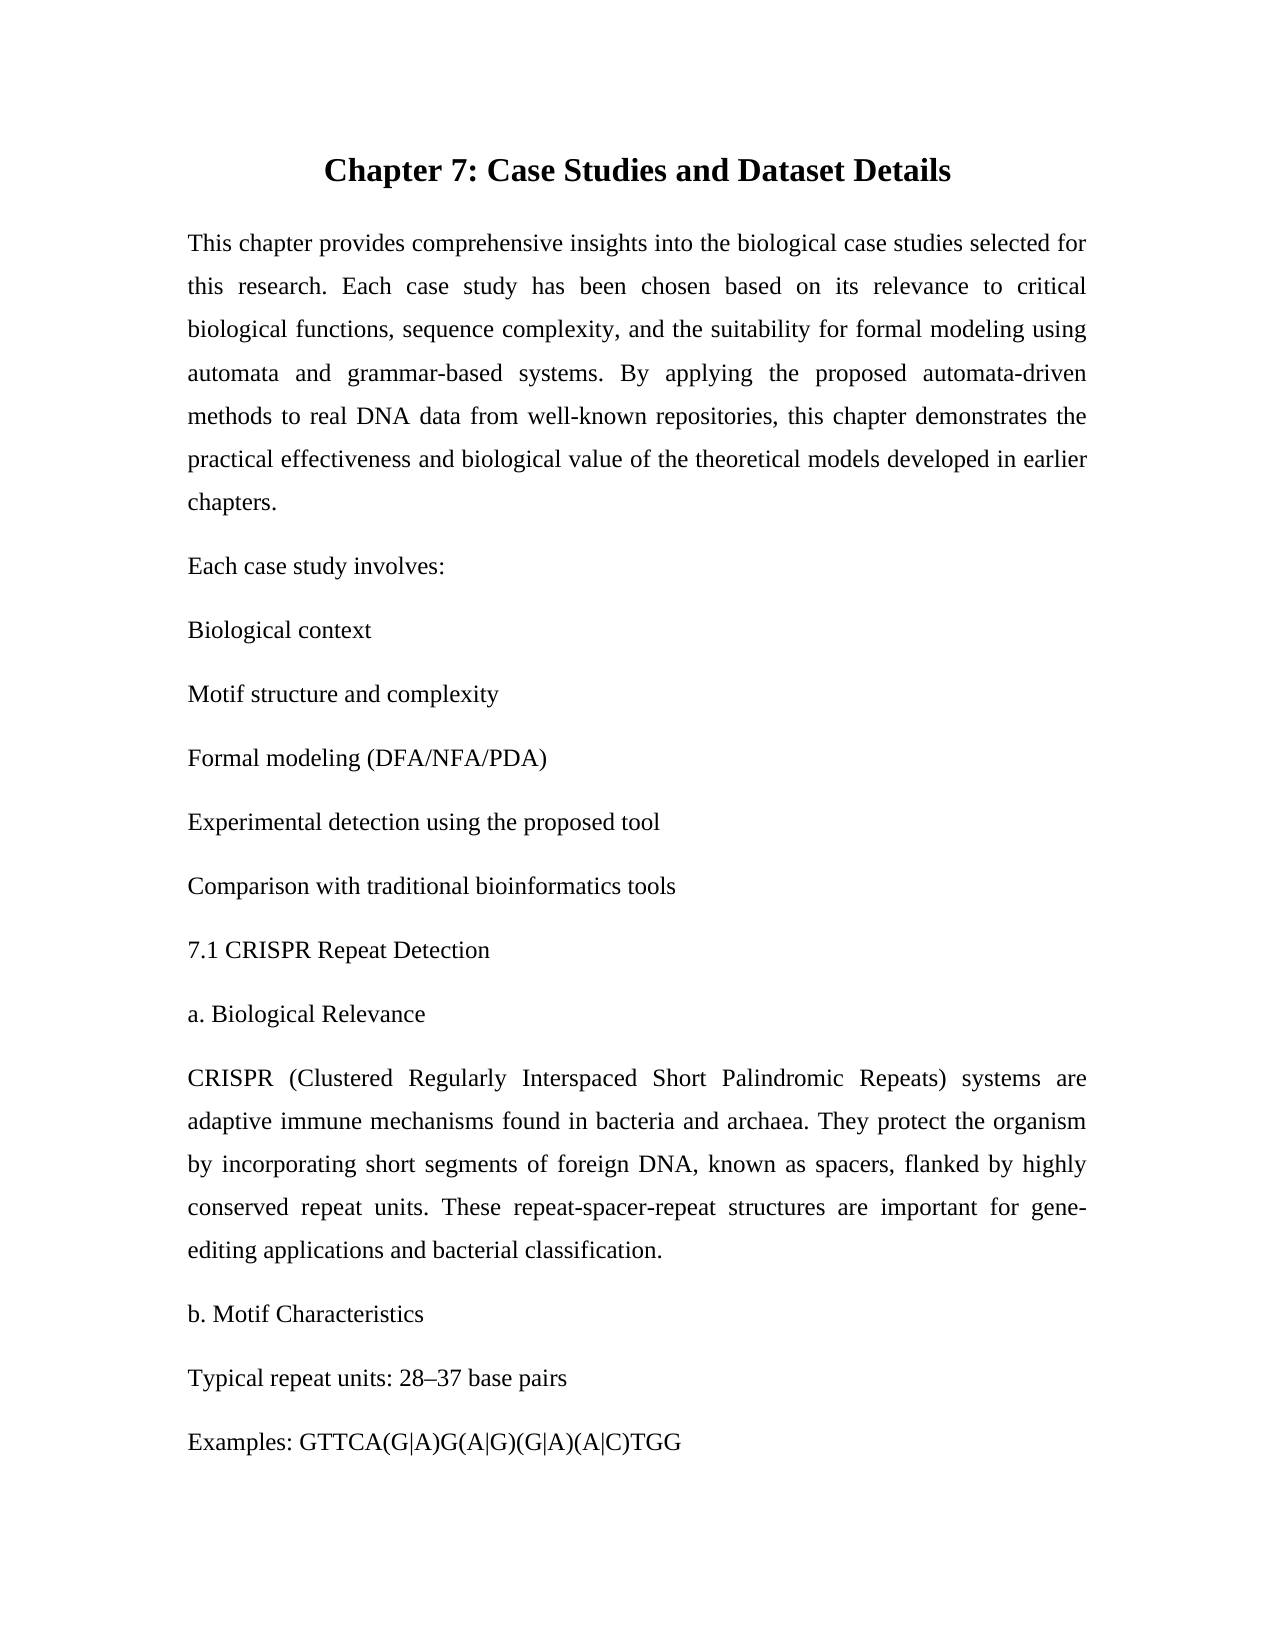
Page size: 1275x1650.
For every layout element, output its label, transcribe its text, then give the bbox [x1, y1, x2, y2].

text Typical repeat units: 28–37 base pairs [187, 1363, 1087, 1392]
text Chapter 7: Case Studies and Dataset Details [187, 150, 1087, 188]
text Examples: GTTCA(G|A)G(A|G)(G|A)(A|C)TGG [187, 1427, 1087, 1456]
text a. Biological Relevance [187, 999, 1087, 1027]
text CRISPR (Clustered Regularly Interspaced Short Palindromic Repeats) systems are adaptive immune mechanisms found in bacteria and archaea. They protect the organism by incorporating short segments of foreign DNA, known as spacers, flanked by highly conserved repeat units. These repeat-spacer-repeat structures are important for gene-editing applications and bacterial classification. [187, 1063, 1087, 1264]
text Formal modeling (DFA/NFA/PDA) [187, 743, 1087, 772]
text Each case study involves: [187, 551, 1087, 580]
text b. Motif Characteristics [187, 1299, 1087, 1328]
text 7.1 CRISPR Repeat Detection [187, 935, 1087, 963]
text Experimental detection using the proposed tool [187, 807, 1087, 836]
text Biological context [187, 615, 1087, 644]
text Comparison with traditional bioinformatics tools [187, 871, 1087, 899]
text Motif structure and complexity [187, 679, 1087, 708]
text This chapter provides comprehensive insights into the biological case studies selected for this research. Each case study has been chosen based on its relevance to critical biological functions, sequence complexity, and the suitability for formal modeling using automata and grammar-based systems. By applying the proposed automata-driven methods to real DNA data from well-known repositories, this chapter demonstrates the practical effectiveness and biological value of the theoretical models developed in earlier chapters. [187, 228, 1087, 516]
